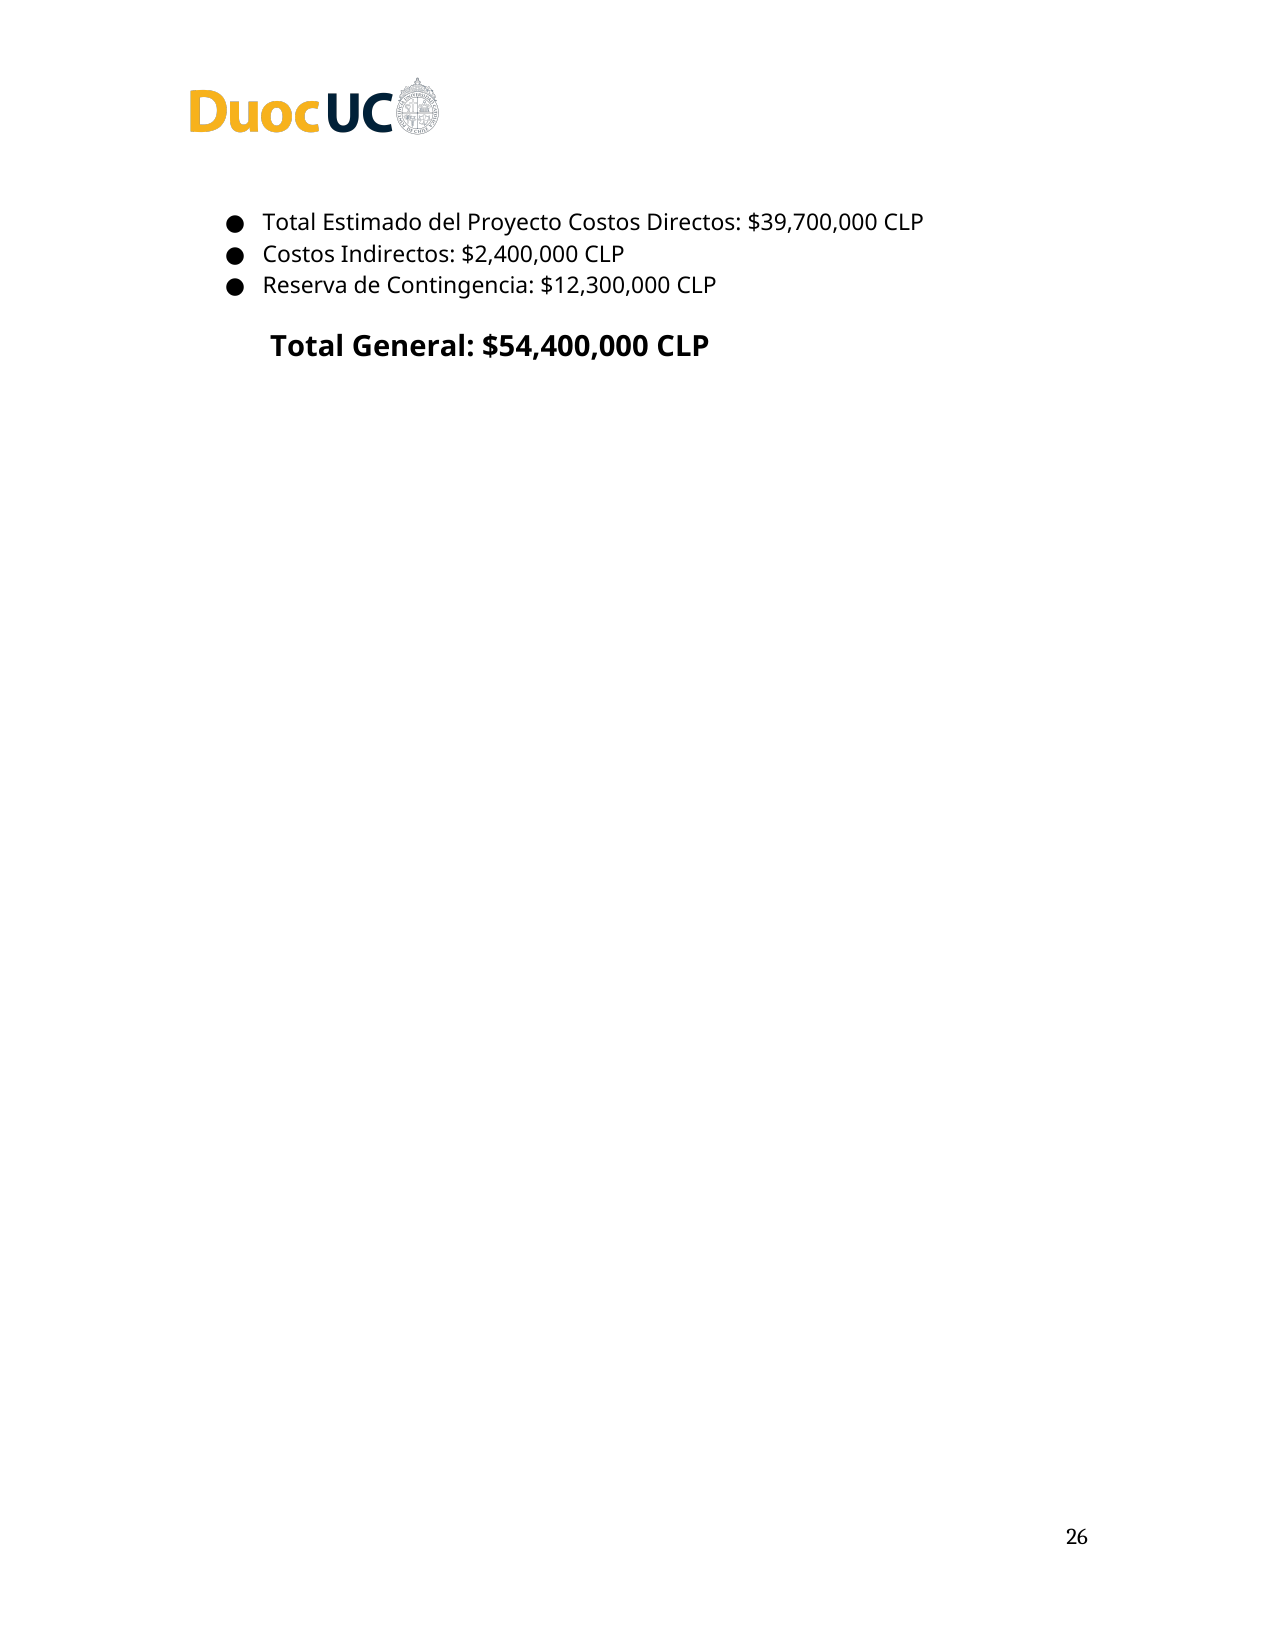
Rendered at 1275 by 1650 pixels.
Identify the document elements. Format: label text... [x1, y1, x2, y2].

text Total General: $54,400,000 CLP [262, 325, 1087, 365]
picture [187, 75, 442, 138]
list Total Estimado del Proyecto Costos Directos: $39,700,000 CLP [225, 206, 1087, 237]
list Reserva de Contingencia: $12,300,000 CLP [225, 269, 1087, 300]
list Costos Indirectos: $2,400,000 CLP [225, 237, 1087, 269]
